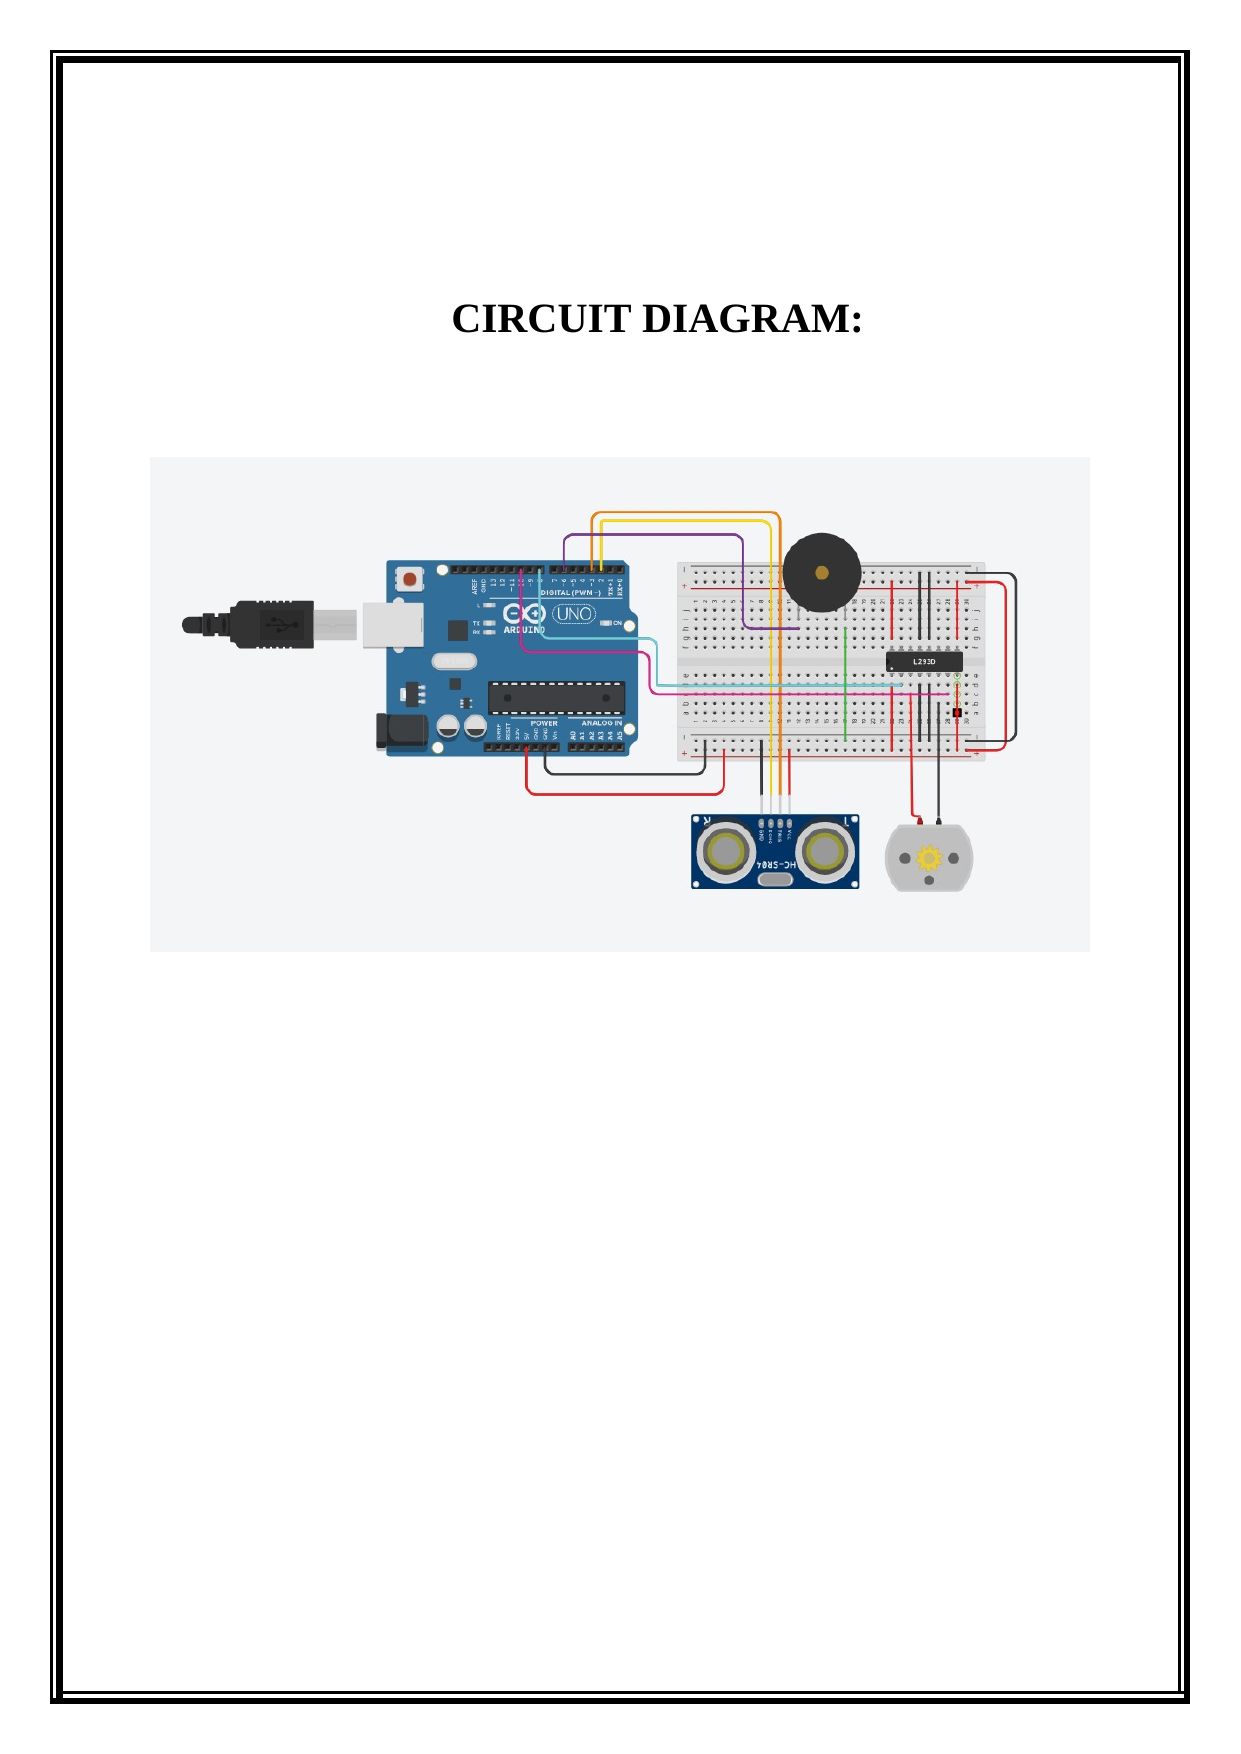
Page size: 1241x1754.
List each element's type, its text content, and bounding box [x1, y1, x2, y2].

list CIRCUIT DIAGRAM: [225, 294, 1090, 342]
picture [150, 457, 1091, 952]
